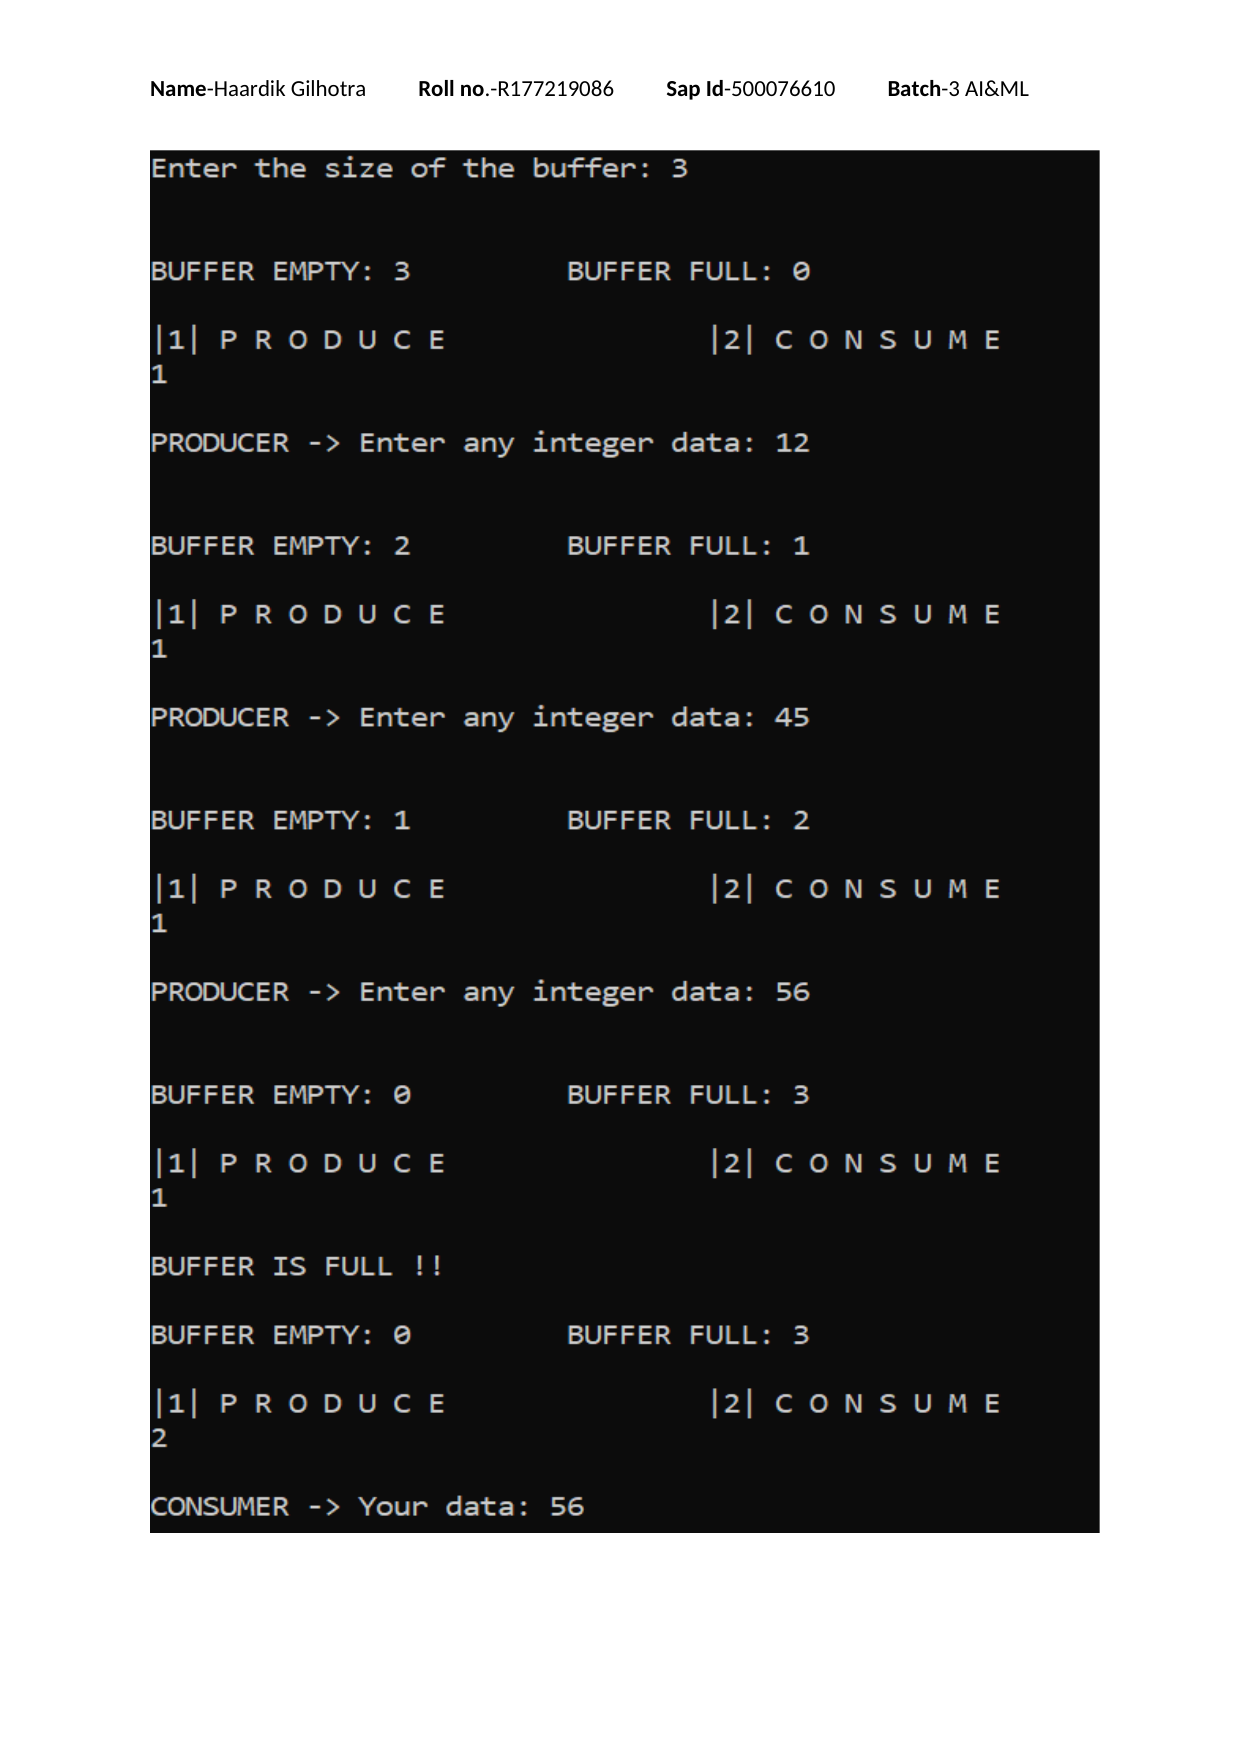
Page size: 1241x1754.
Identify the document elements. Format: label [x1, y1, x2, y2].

picture [150, 150, 1100, 1533]
